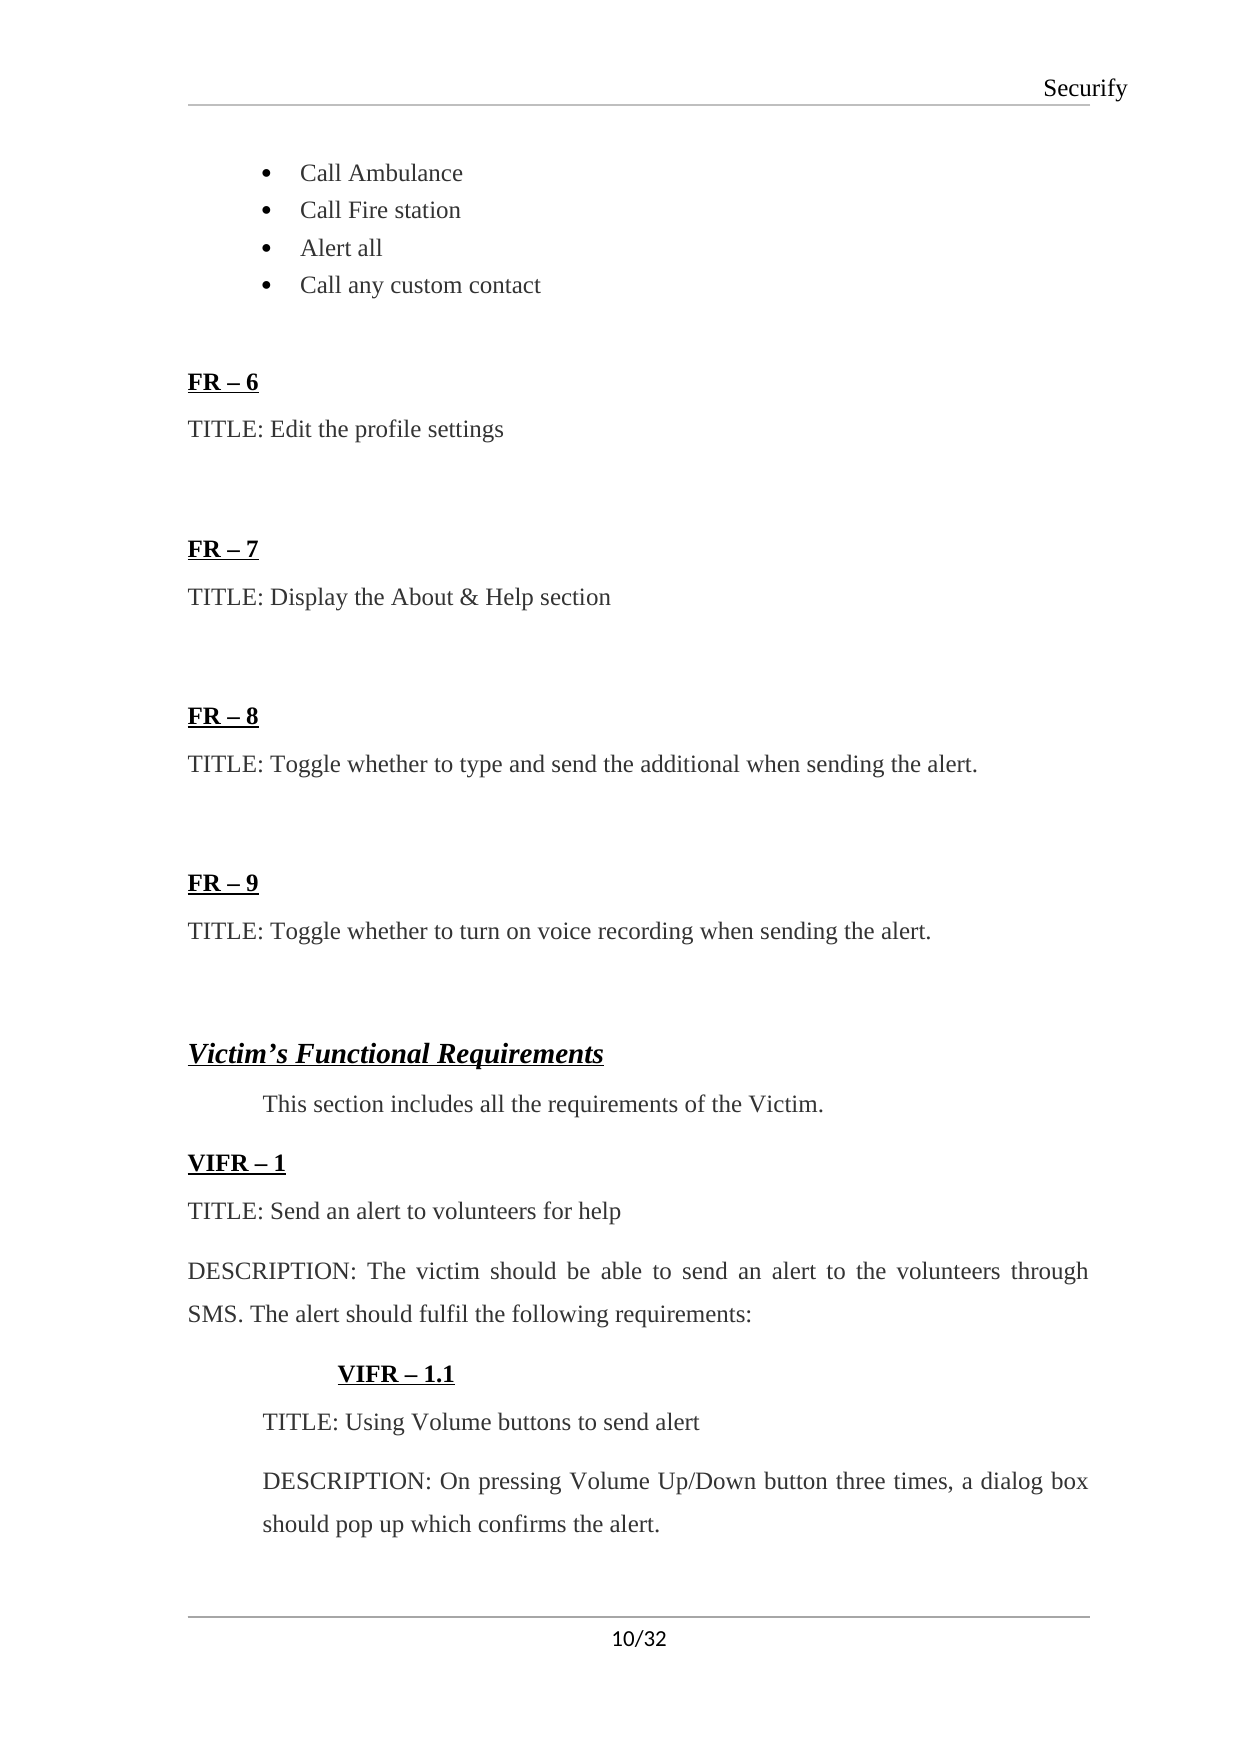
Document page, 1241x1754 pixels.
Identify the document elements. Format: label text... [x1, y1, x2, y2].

text FR – 8 [187, 701, 1090, 730]
text TITLE: Display the About & Help section [187, 582, 1090, 610]
list Call any custom contact [262, 270, 1090, 298]
text FR – 9 [187, 868, 1090, 897]
text VIFR – 1.1 [262, 1359, 1090, 1388]
text TITLE: Edit the profile settings [187, 414, 1090, 443]
text TITLE: Send an alert to volunteers for help [187, 1196, 1090, 1225]
list Call Fire station [262, 196, 1090, 224]
text TITLE: Toggle whether to turn on voice recording when sending the alert. [187, 916, 1090, 945]
text VIFR – 1 [187, 1148, 1090, 1177]
text FR – 6 [187, 367, 1090, 395]
text DESCRIPTION: On pressing Volume Up/Down button three times, a dialog box should pop up which confirms the alert. [262, 1466, 1090, 1538]
list Call Ambulance [262, 158, 1090, 187]
text This section includes all the requirements of the Victim. [187, 1089, 1090, 1117]
text DESCRIPTION: The victim should be able to send an alert to the volunteers through SMS. The alert should fulfil the following requirements: [187, 1256, 1090, 1328]
text Victim’s Functional Requirements [187, 1036, 1090, 1069]
text TITLE: Toggle whether to type and send the additional when sending the alert. [187, 749, 1090, 778]
list Alert all [262, 233, 1090, 261]
text TITLE: Using Volume buttons to send alert [262, 1407, 1090, 1435]
text FR – 7 [187, 534, 1090, 563]
